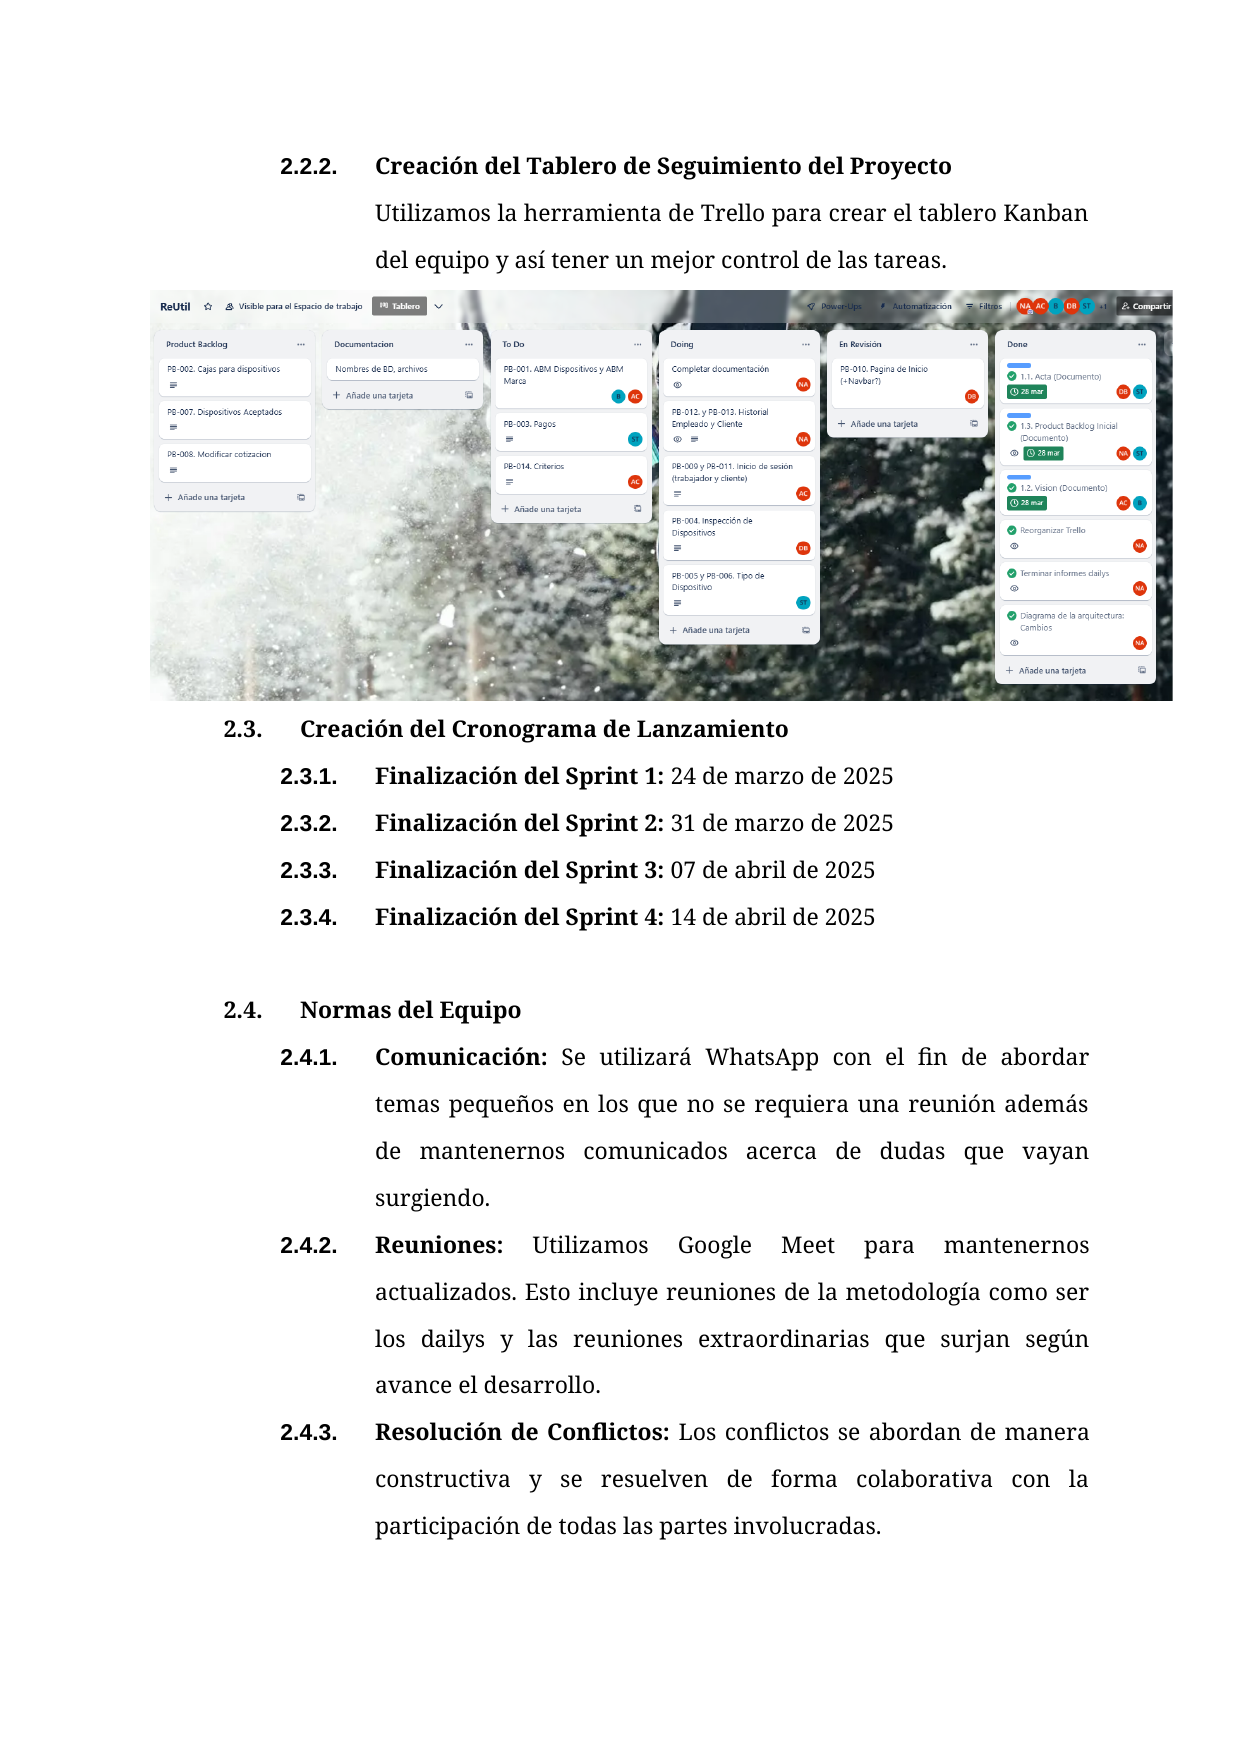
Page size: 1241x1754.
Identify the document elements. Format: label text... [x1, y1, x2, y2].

list Resolución de Conflictos: Los conflictos se abordan de manera constructiva y se resuelven de forma colaborativa con la participación de todas las partes involucradas. [337, 1416, 1090, 1541]
list Creación del Tablero de Seguimiento del Proyecto [337, 150, 1090, 181]
list Creación del Cronograma de Lanzamiento [262, 713, 1090, 744]
list Finalización del Sprint 3: 07 de abril de 2025 [337, 854, 1090, 885]
list Finalización del Sprint 2: 31 de marzo de 2025 [337, 807, 1090, 838]
text Utilizamos la herramienta de Trello para crear el tablero Kanban del equipo y así tener un mejor control de las tareas. [375, 197, 1090, 275]
list Normas del Equipo [262, 994, 1090, 1026]
list Finalización del Sprint 4: 14 de abril de 2025 [337, 901, 1090, 932]
list Reuniones: Utilizamos Google Meet para mantenernos actualizados. Esto incluye reuniones de la metodología como ser los dailys y las reuniones extraordinarias que surjan según avance el desarrollo. [337, 1229, 1090, 1401]
list Comunicación: Se utilizará WhatsApp con el fin de abordar temas pequeños en los que no se requiera una reunión además de mantenernos comunicados acerca de dudas que vayan surgiendo. [337, 1041, 1090, 1213]
picture [150, 290, 1173, 701]
list Finalización del Sprint 1: 24 de marzo de 2025 [337, 760, 1090, 791]
